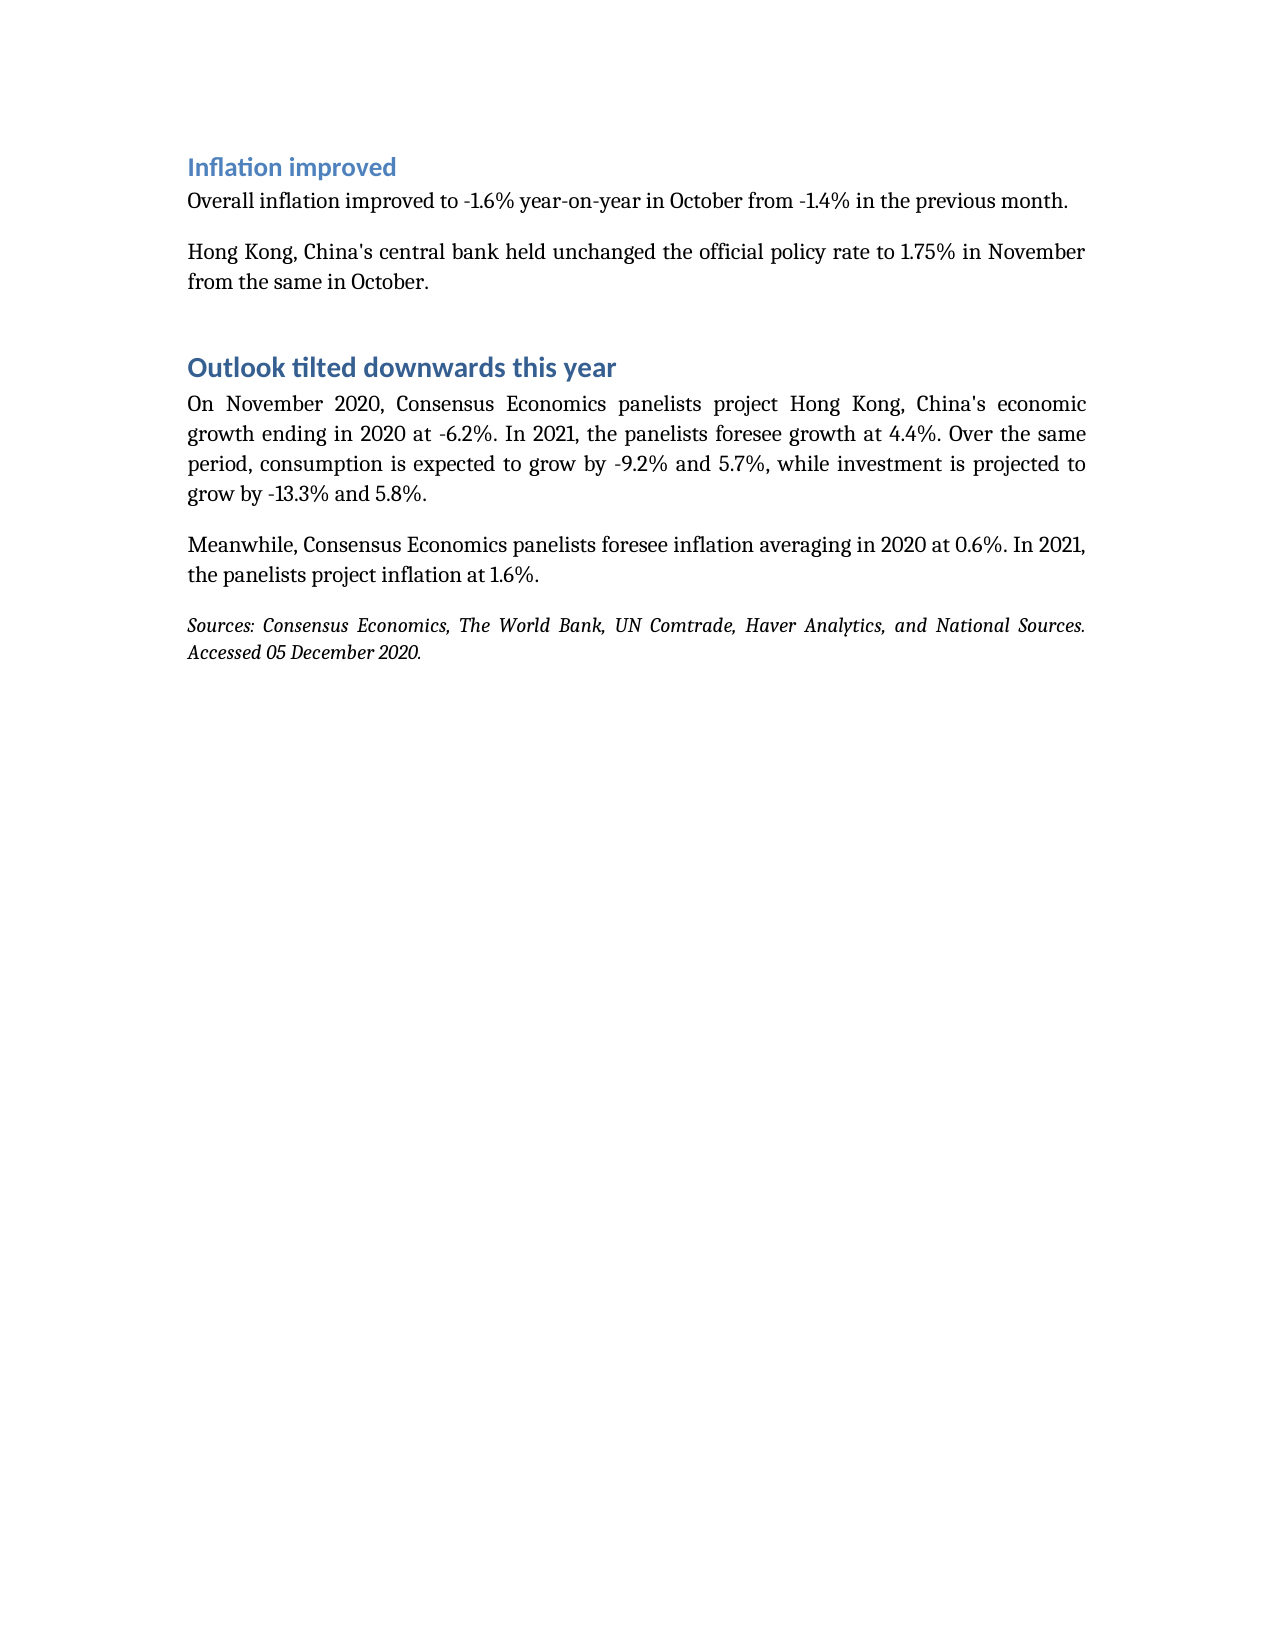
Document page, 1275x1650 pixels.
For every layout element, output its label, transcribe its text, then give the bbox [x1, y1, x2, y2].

text Hong Kong, China's central bank held unchanged the official policy rate to 1.75% in November from the same in October. [187, 239, 1087, 296]
text On November 2020, Consensus Economics panelists project Hong Kong, China's economic growth ending in 2020 at -6.2%. In 2021, the panelists foresee growth at 4.4%. Over the same period, consumption is expected to grow by -9.2% and 5.7%, while investment is projected to grow by -13.3% and 5.8%. [187, 390, 1087, 507]
text Sources: Consensus Economics, The World Bank, UN Comtrade, Haver Analytics, and National Sources. Accessed 05 December 2020. [187, 613, 1087, 665]
text Overall inflation improved to -1.6% year-on-year in October from -1.4% in the previous month. [187, 188, 1087, 214]
text Meanwhile, Consensus Economics panelists foresee inflation averaging in 2020 at 0.6%. In 2021, the panelists project inflation at 1.6%. [187, 532, 1087, 588]
subtitle Outlook tilted downwards this year [187, 349, 1087, 385]
subtitle Inflation improved [187, 150, 1087, 183]
